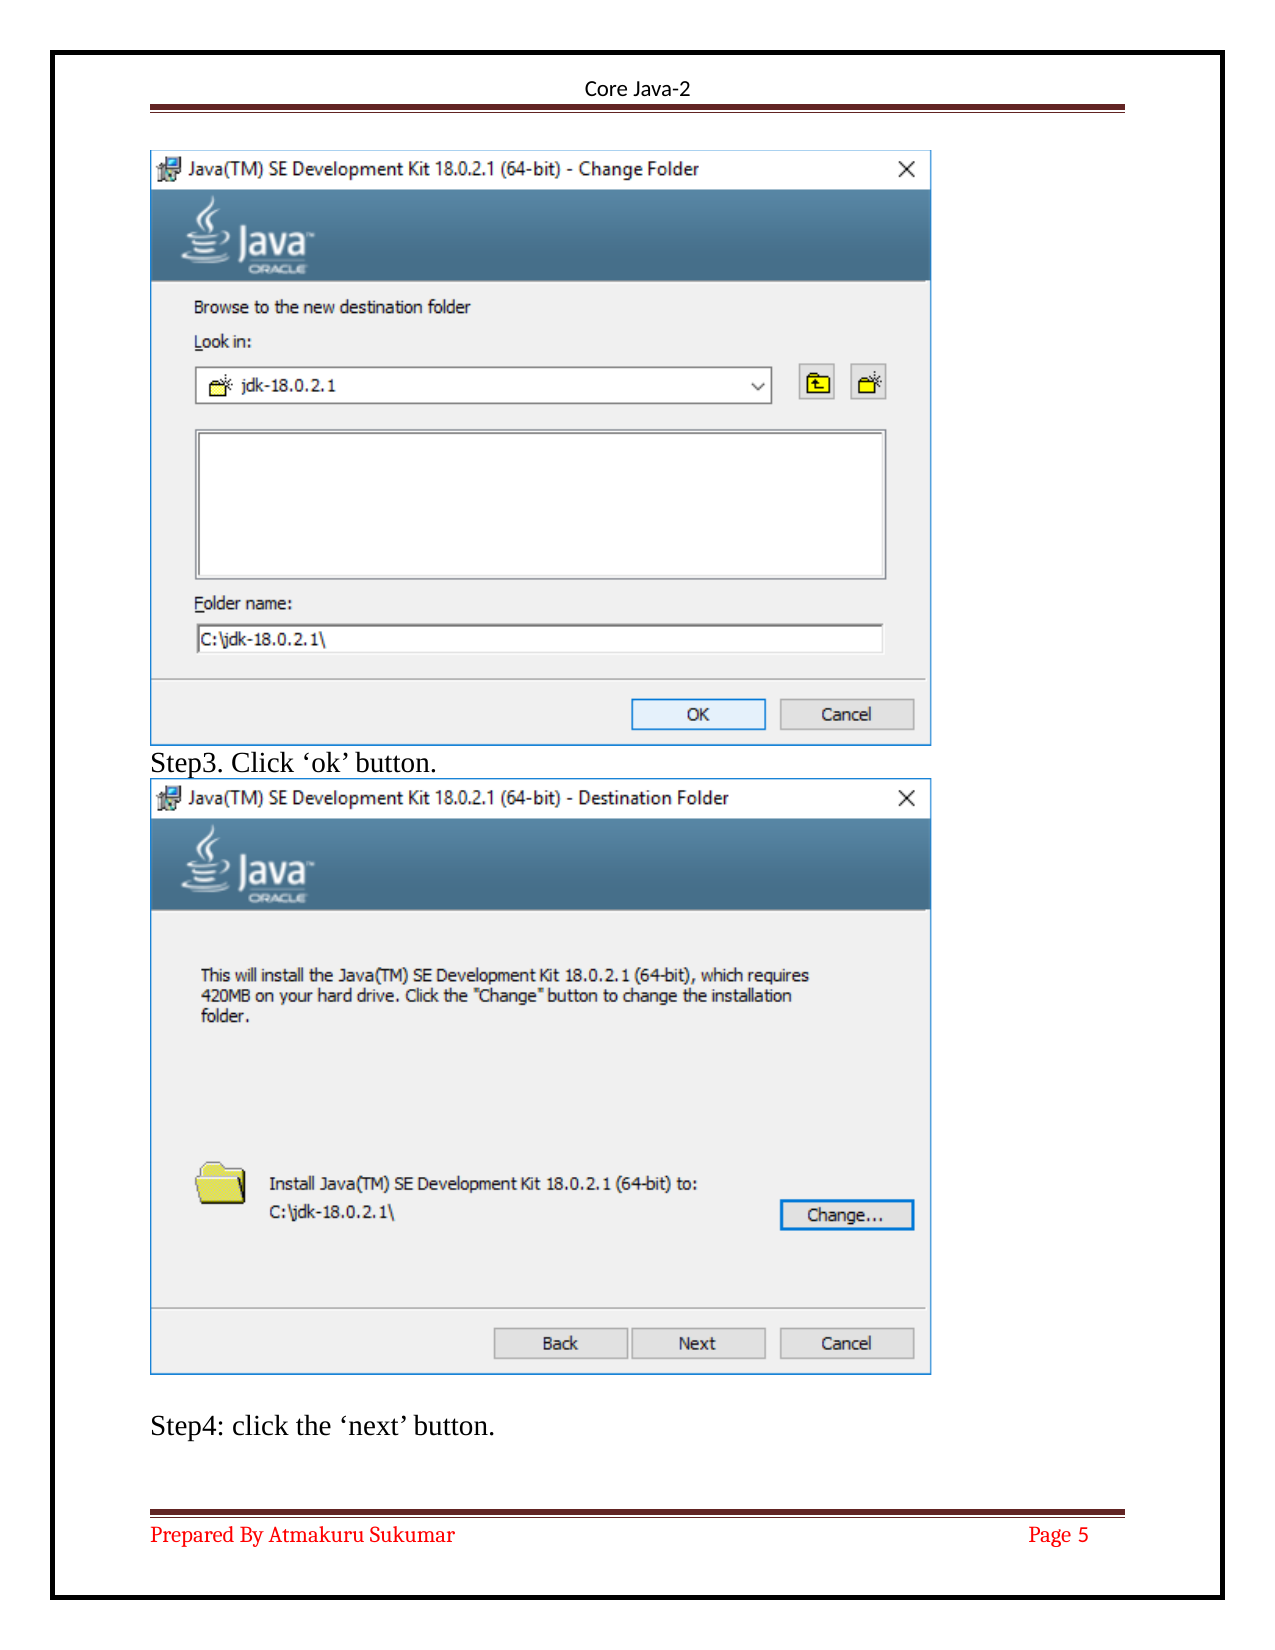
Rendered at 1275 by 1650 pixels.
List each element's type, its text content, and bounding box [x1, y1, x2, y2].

picture [150, 778, 932, 1375]
text Step4: click the ‘next’ button. [150, 1408, 1125, 1441]
text Step3. Click ‘ok’ button. [150, 745, 1125, 779]
picture [150, 150, 932, 746]
